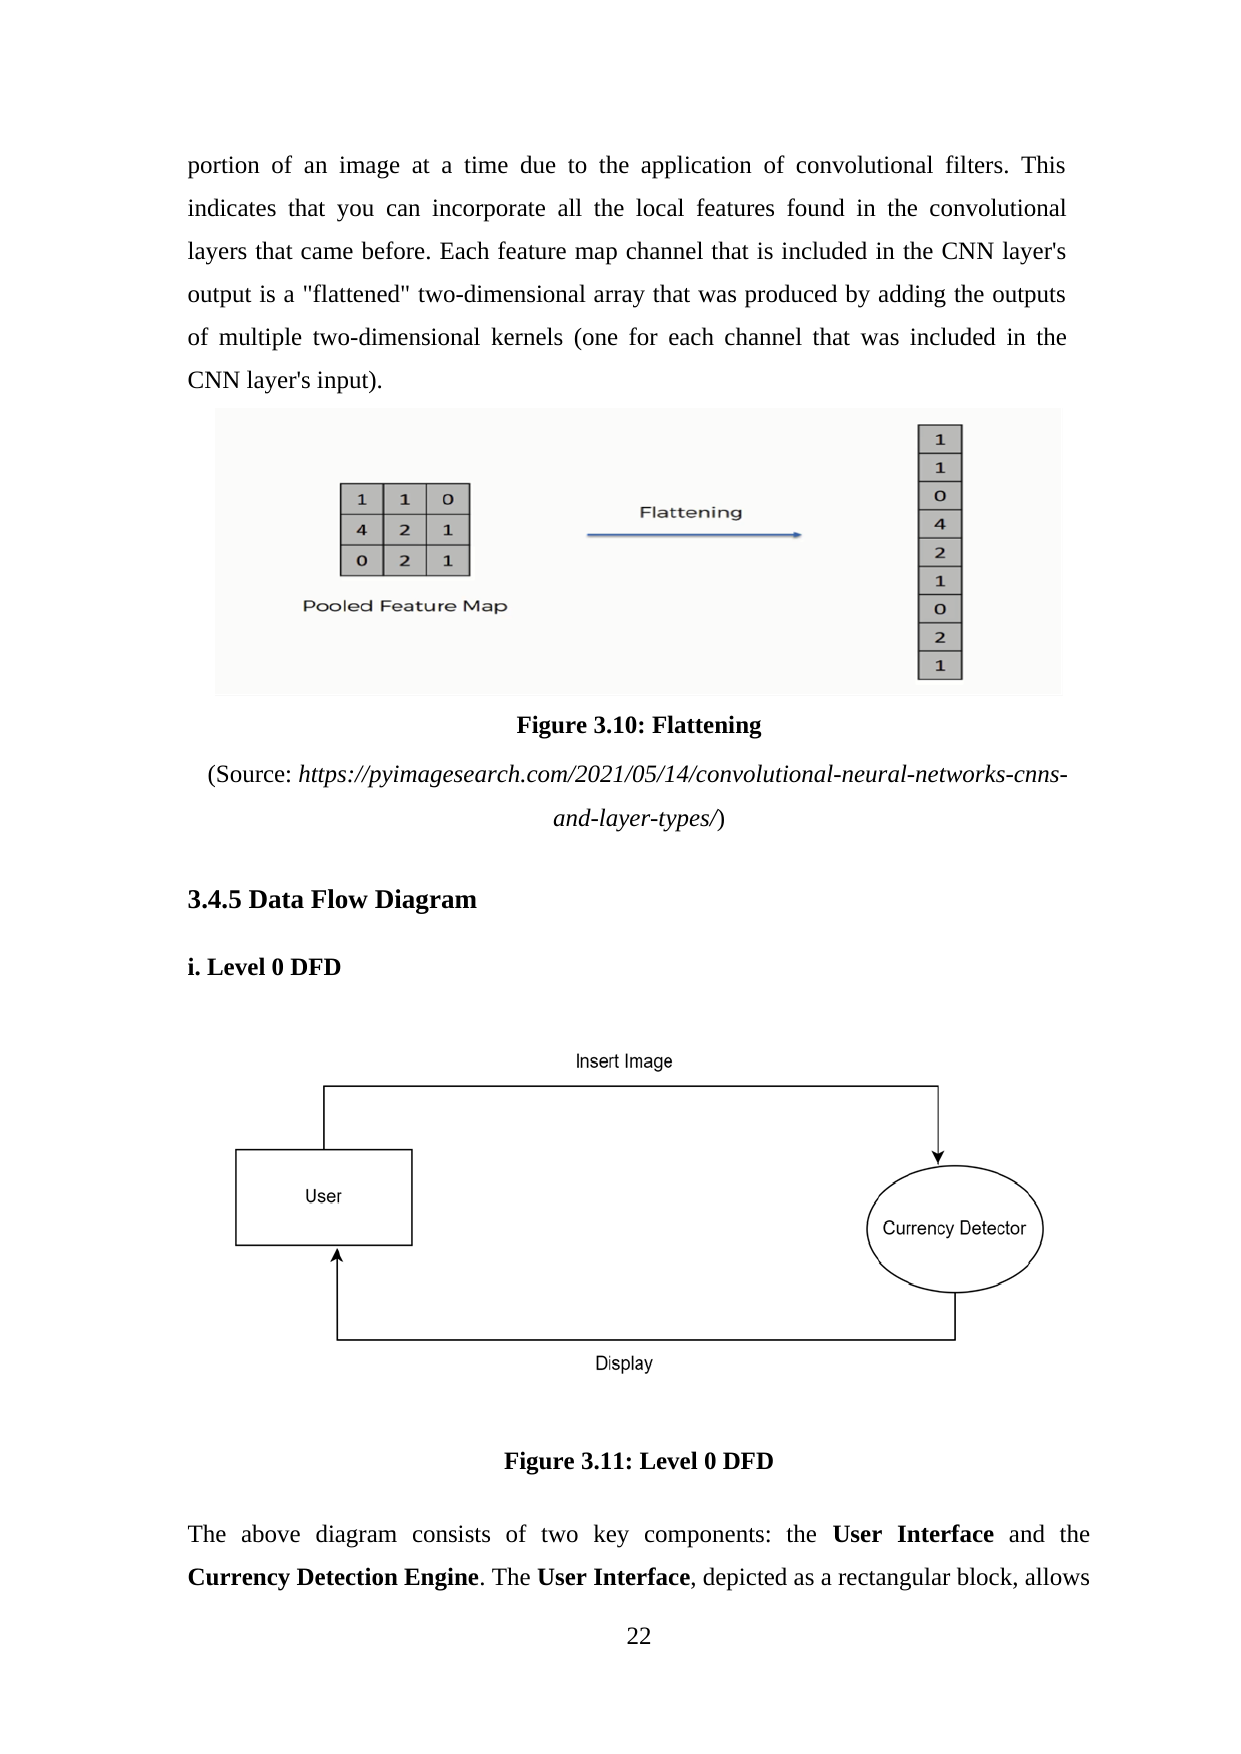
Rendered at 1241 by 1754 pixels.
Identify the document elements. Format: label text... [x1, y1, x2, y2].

subtitle 3.4.5 Data Flow Diagram [187, 883, 1090, 914]
text Figure 3.10: Flattening [187, 710, 1090, 739]
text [187, 1519, 1090, 1591]
picture [215, 408, 1063, 696]
text Figure 3.11: Level 0 DFD [187, 1446, 1090, 1475]
picture [220, 1022, 1058, 1405]
text (Source: https://pyimagesearch.com/2021/05/14/convolutional-neural-networks-cnns-and-layer-types/) [187, 759, 1090, 831]
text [187, 150, 1068, 394]
text i. Level 0 DFD [187, 952, 1090, 981]
